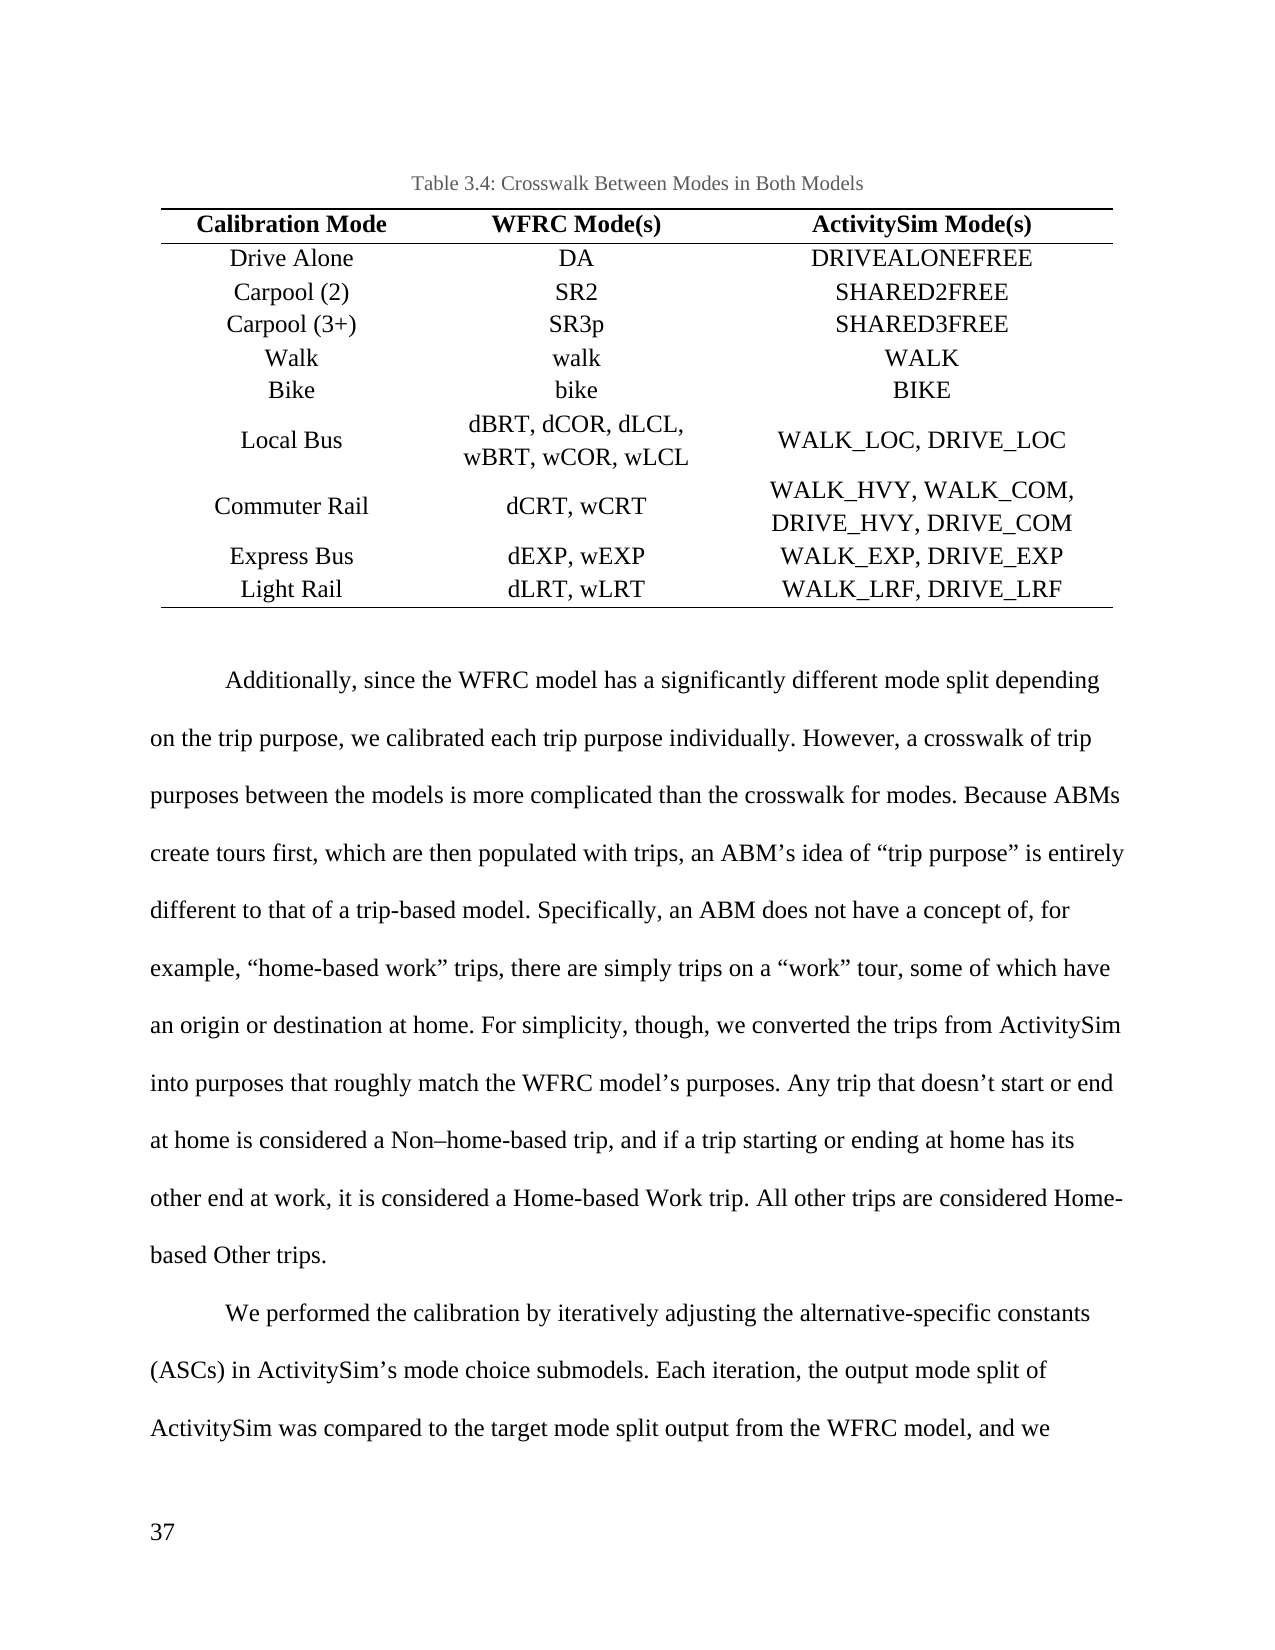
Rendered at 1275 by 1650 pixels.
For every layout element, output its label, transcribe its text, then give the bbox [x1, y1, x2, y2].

table_cell [150, 208, 1125, 608]
table_header Table 3.4: Crosswalk Between Modes in Both Models [150, 150, 1125, 207]
text Additionally, since the WFRC model has a significantly different mode split depending on the trip purpose, we calibrated each trip purpose individually. However, a crosswalk of trip purposes between the models is more complicated than the crosswalk for modes. Because ABMs create tours first, which are then populated with trips, an ABM’s idea of “trip purpose” is entirely different to that of a trip-based model. Specifically, an ABM does not have a concept of, for example, “home-based work” trips, there are simply trips on a “work” tour, some of which have an origin or destination at home. For simplicity, though, we converted the trips from ActivitySim into purposes that roughly match the WFRC model’s purposes. Any trip that doesn’t start or end at home is considered a Non–home-based trip, and if a trip starting or ending at home has its other end at work, it is considered a Home-based Work trip. All other trips are considered Home-based Other trips. [150, 665, 1125, 1269]
